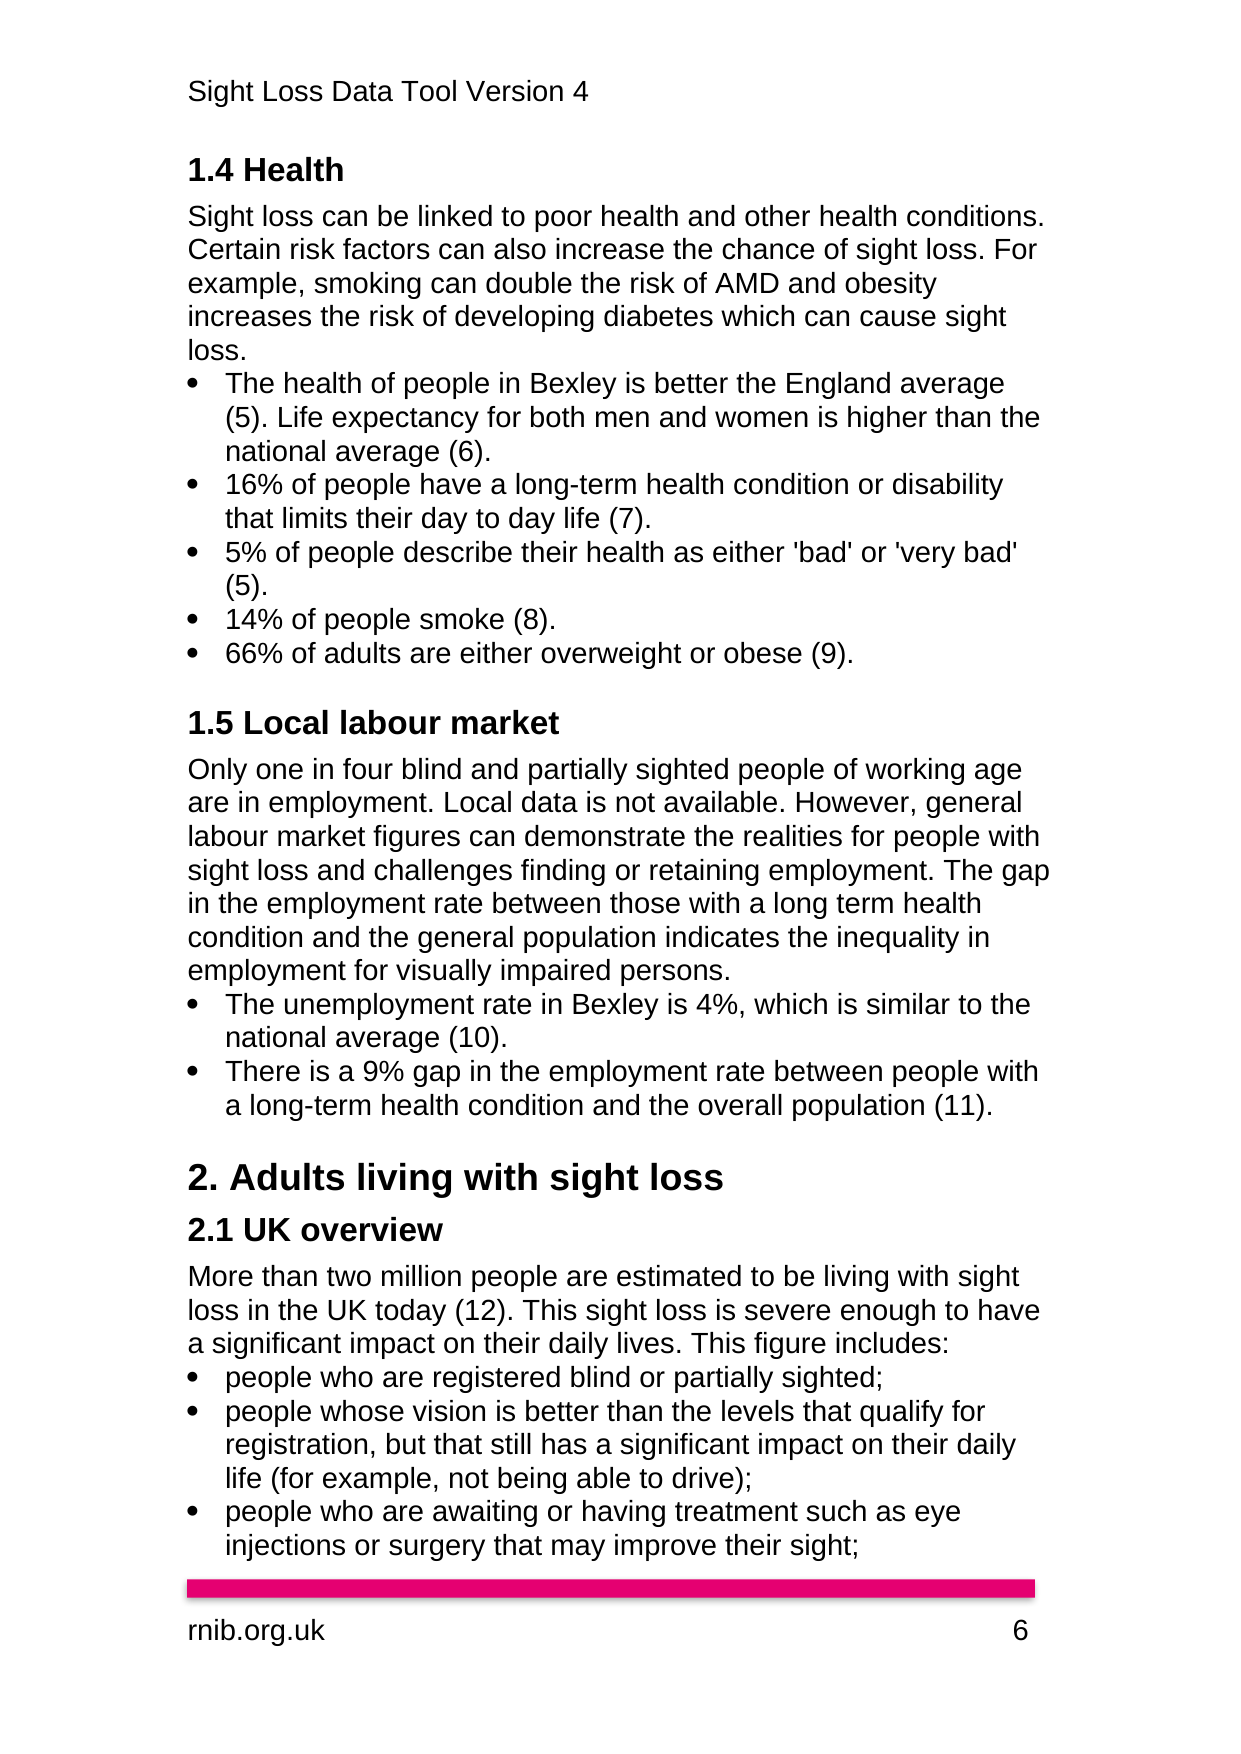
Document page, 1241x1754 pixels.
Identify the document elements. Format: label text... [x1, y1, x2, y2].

subtitle 1.5 Local labour market [187, 703, 1053, 741]
list people who are registered blind or partially sighted; [187, 1360, 1053, 1394]
subtitle 1.4 Health [187, 150, 1053, 188]
list people whose vision is better than the levels that qualify for registration, but that still has a significant impact on their daily life (for example, not being able to drive); [187, 1394, 1053, 1494]
list There is a 9% gap in the employment rate between people with a long-term health condition and the overall population (11). [187, 1054, 1053, 1121]
list 66% of adults are either overweight or obese (9). [187, 636, 1053, 669]
text More than two million people are estimated to be living with sight loss in the UK today (12). This sight loss is severe enough to have a significant impact on their daily lives. This figure includes: [187, 1259, 1053, 1360]
subtitle 2.1 UK overview [187, 1210, 1053, 1249]
text Sight loss can be linked to poor health and other health conditions. Certain risk factors can also increase the chance of sight loss. For example, smoking can double the risk of AMD and obesity increases the risk of developing diabetes which can cause sight loss. [187, 199, 1053, 367]
list 14% of people smoke (8). [187, 602, 1053, 636]
list The unemployment rate in Bexley is 4%, which is similar to the national average (10). [187, 987, 1053, 1054]
list 16% of people have a long-term health condition or disability that limits their day to day life (7). [187, 467, 1053, 535]
list people who are awaiting or having treatment such as eye injections or surgery that may improve their sight; [187, 1494, 1053, 1562]
list 5% of people describe their health as either 'bad' or 'very bad' (5). [187, 535, 1053, 602]
list The health of people in Bexley is better the England average (5). Life expectancy for both men and women is higher than the national average (6). [187, 367, 1053, 467]
text Only one in four blind and partially sighted people of working age are in employment. Local data is not available. However, general labour market figures can demonstrate the realities for people with sight loss and challenges finding or retaining employment. The gap in the employment rate between those with a long term health condition and the general population indicates the inequality in employment for visually impaired persons. [187, 752, 1053, 987]
subtitle 2. Adults living with sight loss [187, 1155, 1053, 1198]
